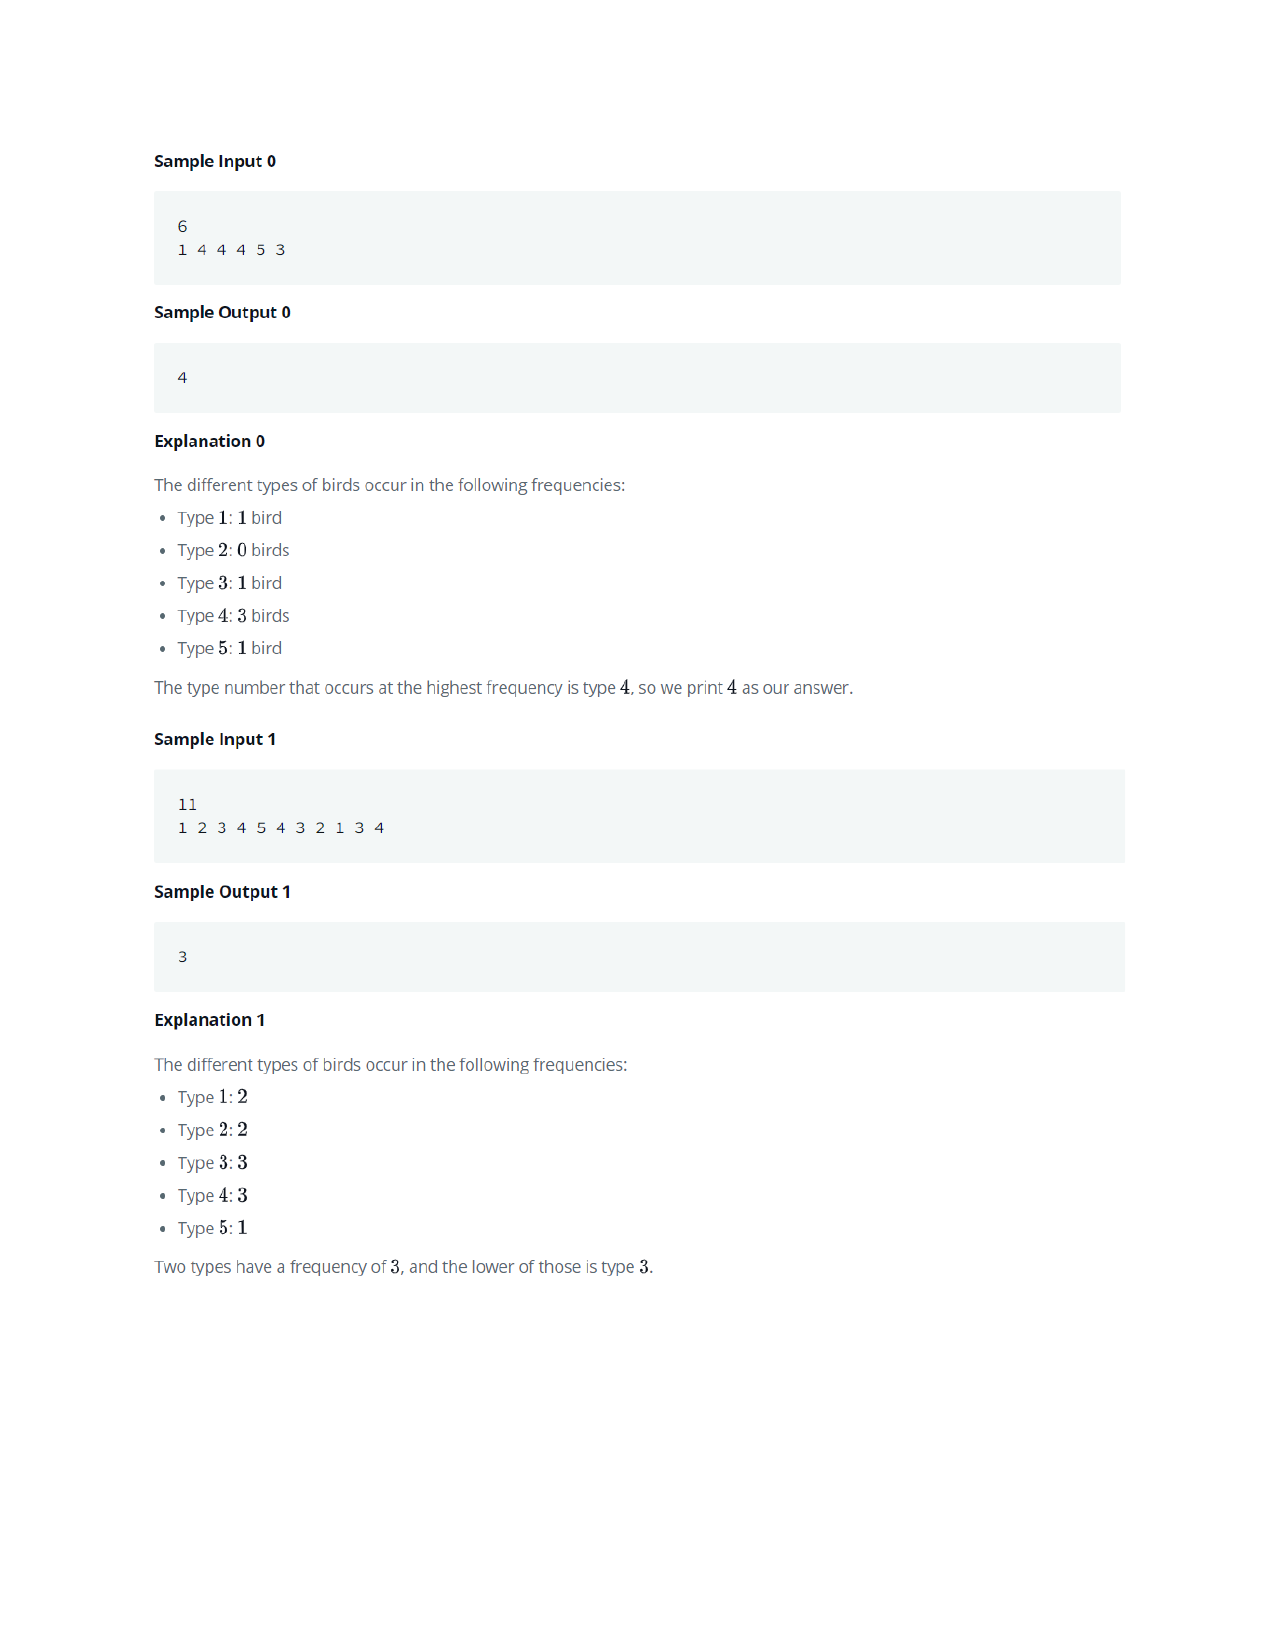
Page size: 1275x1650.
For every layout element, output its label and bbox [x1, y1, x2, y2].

picture [150, 150, 1125, 708]
picture [150, 726, 1125, 1290]
